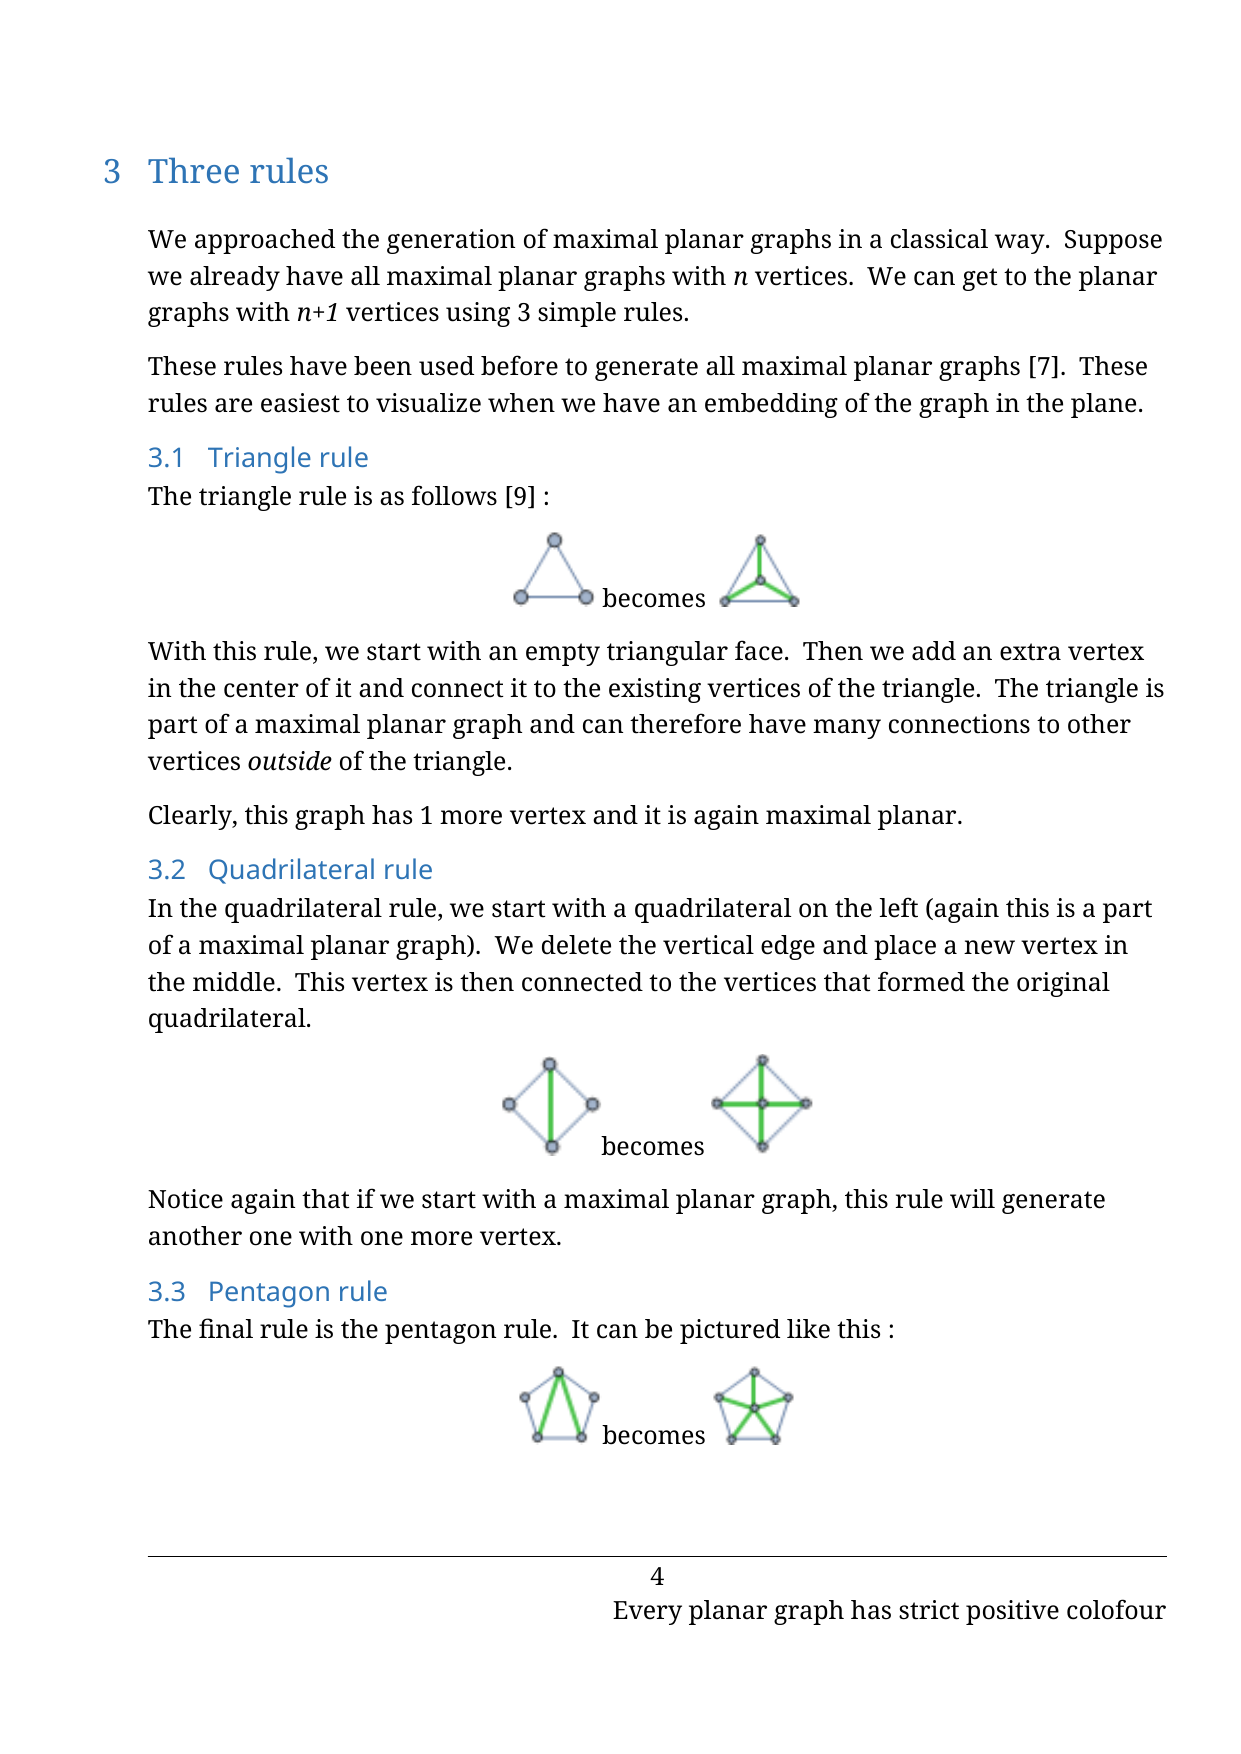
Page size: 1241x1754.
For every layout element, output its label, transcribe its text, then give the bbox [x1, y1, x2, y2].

text The triangle rule is as follows : [148, 478, 1167, 513]
text becomes [148, 532, 1167, 614]
text With this rule, we start with an empty triangular face. Then we add an extra vertex in the center of it and connect it to the existing vertices of the triangle. The triangle is part of a maximal planar graph and can therefore have many connections to other vertices outside of the triangle. [148, 634, 1167, 778]
text We approached the generation of maximal planar graphs in a classical way. Suppose we already have all maximal planar graphs with n vertices. We can get to the planar graphs with n+1 vertices using 3 simple rules. [148, 222, 1167, 329]
picture [512, 532, 596, 607]
text These rules have been used before to generate all maximal planar graphs. These rules are easiest to visualize when we have an embedding of the graph in the plane. [148, 348, 1167, 419]
picture [518, 1365, 602, 1445]
text becomes [148, 1054, 1167, 1163]
subtitle Triangle rule [148, 439, 1167, 476]
text becomes [148, 1366, 1167, 1452]
text Clearly, this graph has 1 more vertex and it is again maximal planar. [148, 797, 1167, 831]
picture [711, 1054, 813, 1156]
picture [501, 1056, 602, 1156]
subtitle Three rules [103, 148, 1167, 193]
picture [718, 534, 802, 607]
text Notice again that if we start with a maximal planar graph, this rule will generate another one with one more vertex. [148, 1182, 1167, 1253]
text The final rule is the pentagon rule. It can be pictured like this : [148, 1312, 1167, 1346]
subtitle Pentagon rule [148, 1272, 1167, 1309]
subtitle Quadrilateral rule [148, 851, 1167, 888]
text In the quadrilateral rule, we start with a quadrilateral on the left (again this is a part of a maximal planar graph). We delete the vertical edge and place a new vertex in the middle. This vertex is then connected to the vertices that formed the original quadrilateral. [148, 891, 1167, 1035]
picture [712, 1365, 796, 1445]
